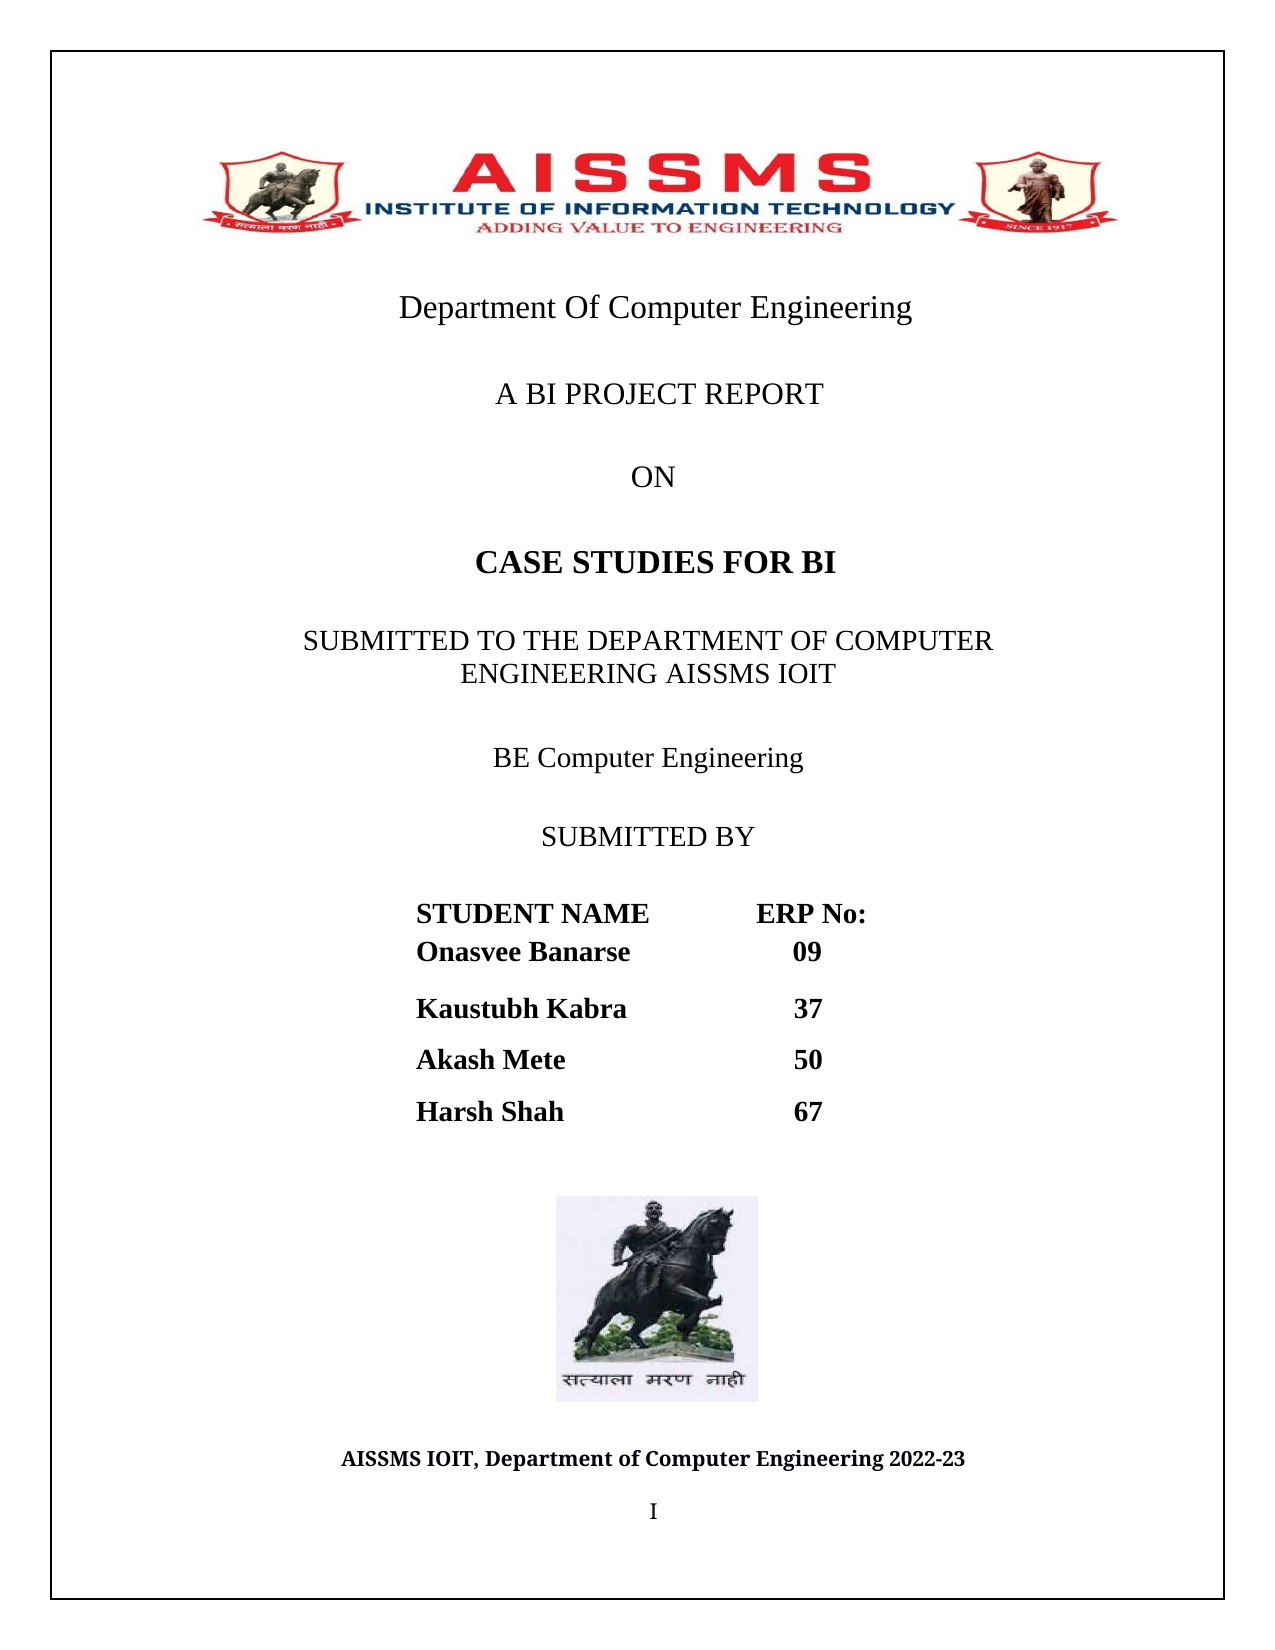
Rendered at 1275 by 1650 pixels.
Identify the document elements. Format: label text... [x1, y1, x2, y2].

table_header STUDENT NAME [411, 901, 678, 939]
text SUBMITTED TO THE DEPARTMENT OF COMPUTER ENGINEERING AISSMS IOIT [266, 623, 1031, 690]
table_cell Harsh Shah [411, 1080, 678, 1131]
table_header ERP No: [678, 901, 901, 939]
table_cell Akash Mete [411, 1029, 678, 1080]
subtitle Department Of Computer Engineering [394, 238, 917, 326]
table_cell 67 [678, 1080, 901, 1131]
subtitle ON [390, 459, 917, 495]
subtitle BE Computer Engineering [442, 740, 854, 774]
table_cell 37 [678, 977, 901, 1028]
table_cell 09 [678, 939, 901, 977]
subtitle CASE STUDIES FOR BI [394, 542, 917, 580]
subtitle SUBMITTED BY [442, 819, 854, 853]
table_cell Kaustubh Kabra [411, 977, 678, 1028]
subtitle A BI PROJECT REPORT [394, 376, 917, 411]
table_cell Onasvee Banarse [411, 939, 678, 977]
table_cell 50 [678, 1029, 901, 1080]
picture [197, 143, 1122, 238]
picture [556, 1196, 759, 1402]
